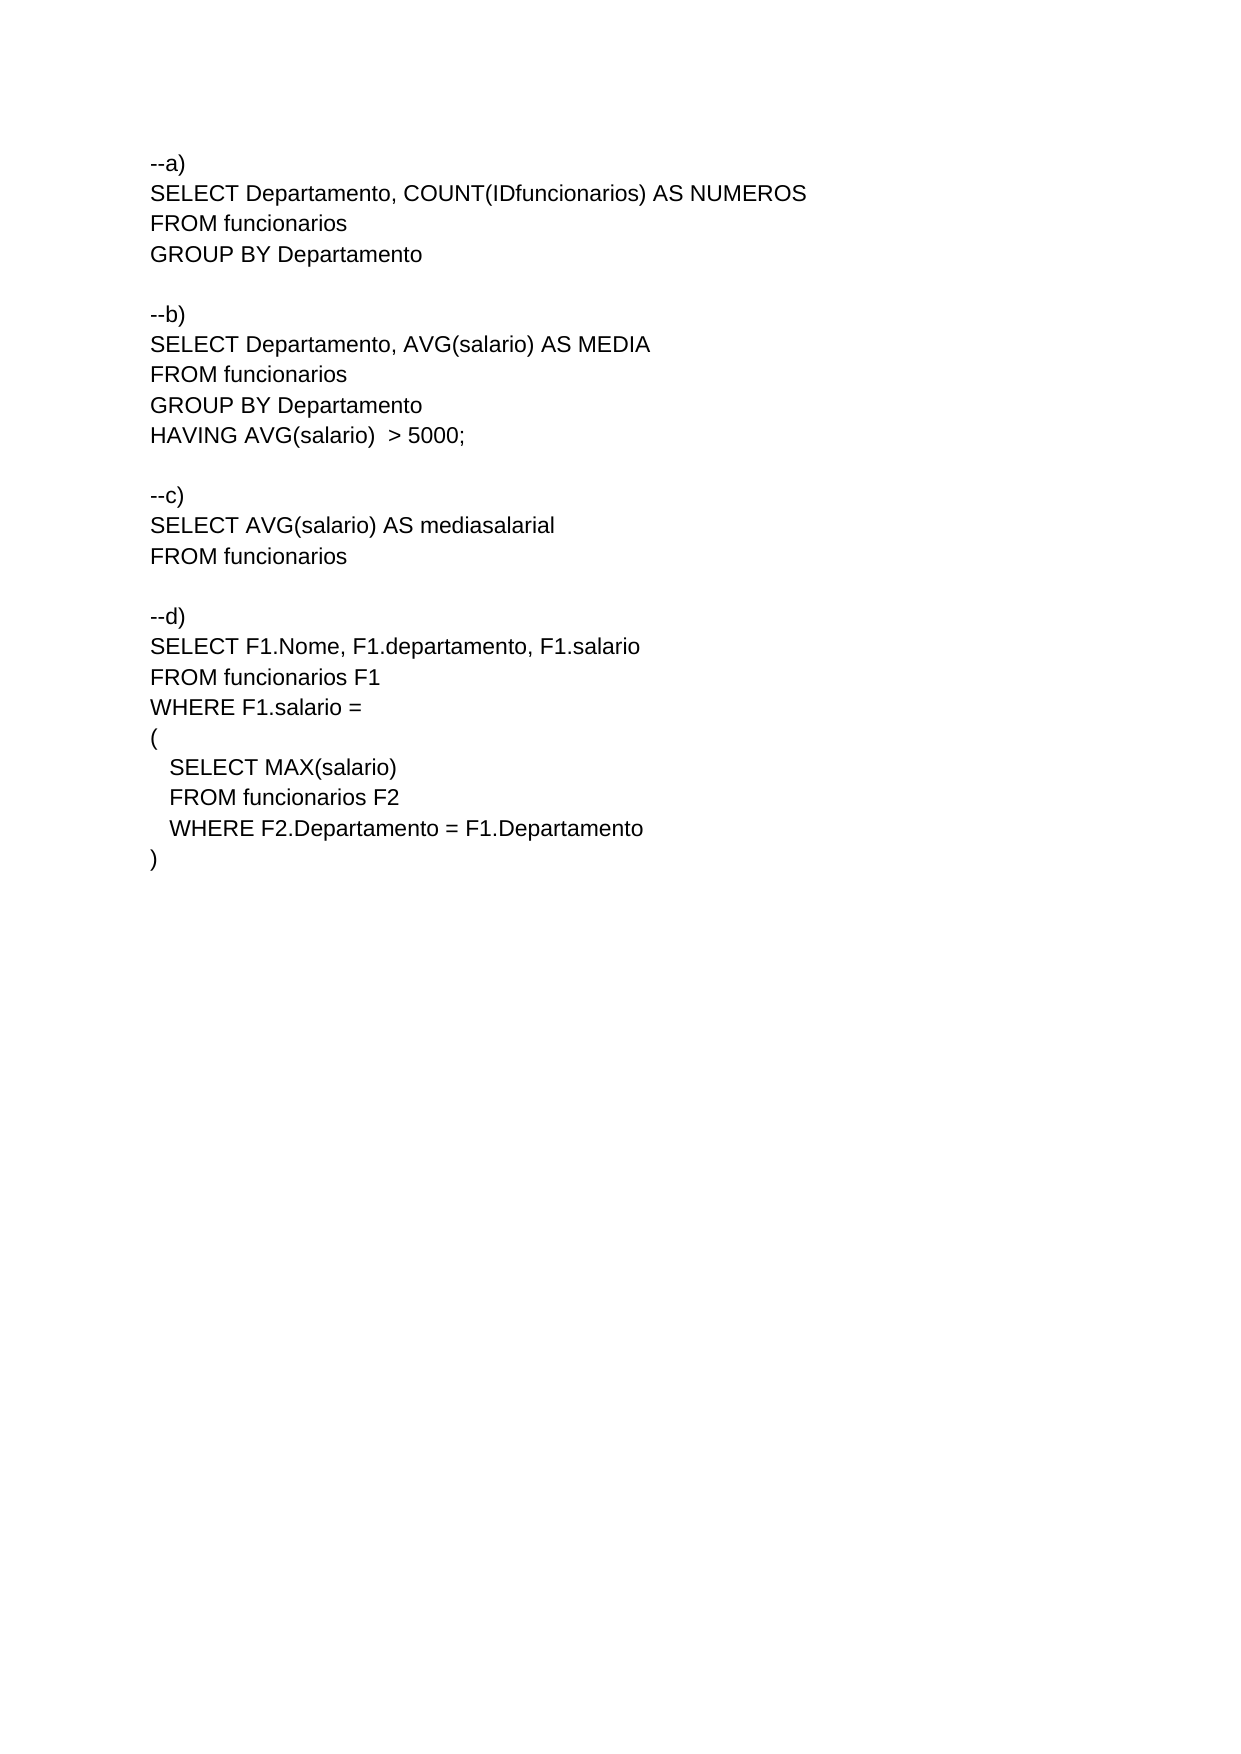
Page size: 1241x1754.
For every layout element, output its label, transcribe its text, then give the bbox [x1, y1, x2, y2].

text WHERE F1.salario = [150, 694, 1090, 720]
text ( [150, 724, 1090, 750]
text FROM funcionarios [150, 210, 1090, 237]
text SELECT AVG(salario) AS mediasalarial [150, 512, 1090, 539]
text ) [150, 845, 1090, 871]
text SELECT F1.Nome, F1.departamento, F1.salario [150, 633, 1090, 660]
text WHERE F2.Departamento = F1.Departamento [150, 814, 1090, 841]
text FROM funcionarios F2 [150, 784, 1090, 811]
text GROUP BY Departamento [150, 392, 1090, 418]
text FROM funcionarios [150, 543, 1090, 569]
text --c) [150, 482, 1090, 509]
text --a) [150, 150, 1090, 176]
text --b) [150, 301, 1090, 327]
text SELECT Departamento, AVG(salario) AS MEDIA [150, 331, 1090, 358]
text FROM funcionarios F1 [150, 663, 1090, 690]
text SELECT MAX(salario) [150, 754, 1090, 781]
text HAVING AVG(salario) > 5000; [150, 422, 1090, 448]
text GROUP BY Departamento [150, 241, 1090, 267]
text SELECT Departamento, COUNT(IDfuncionarios) AS NUMEROS [150, 180, 1090, 207]
text --d) [150, 603, 1090, 629]
text FROM funcionarios [150, 361, 1090, 388]
